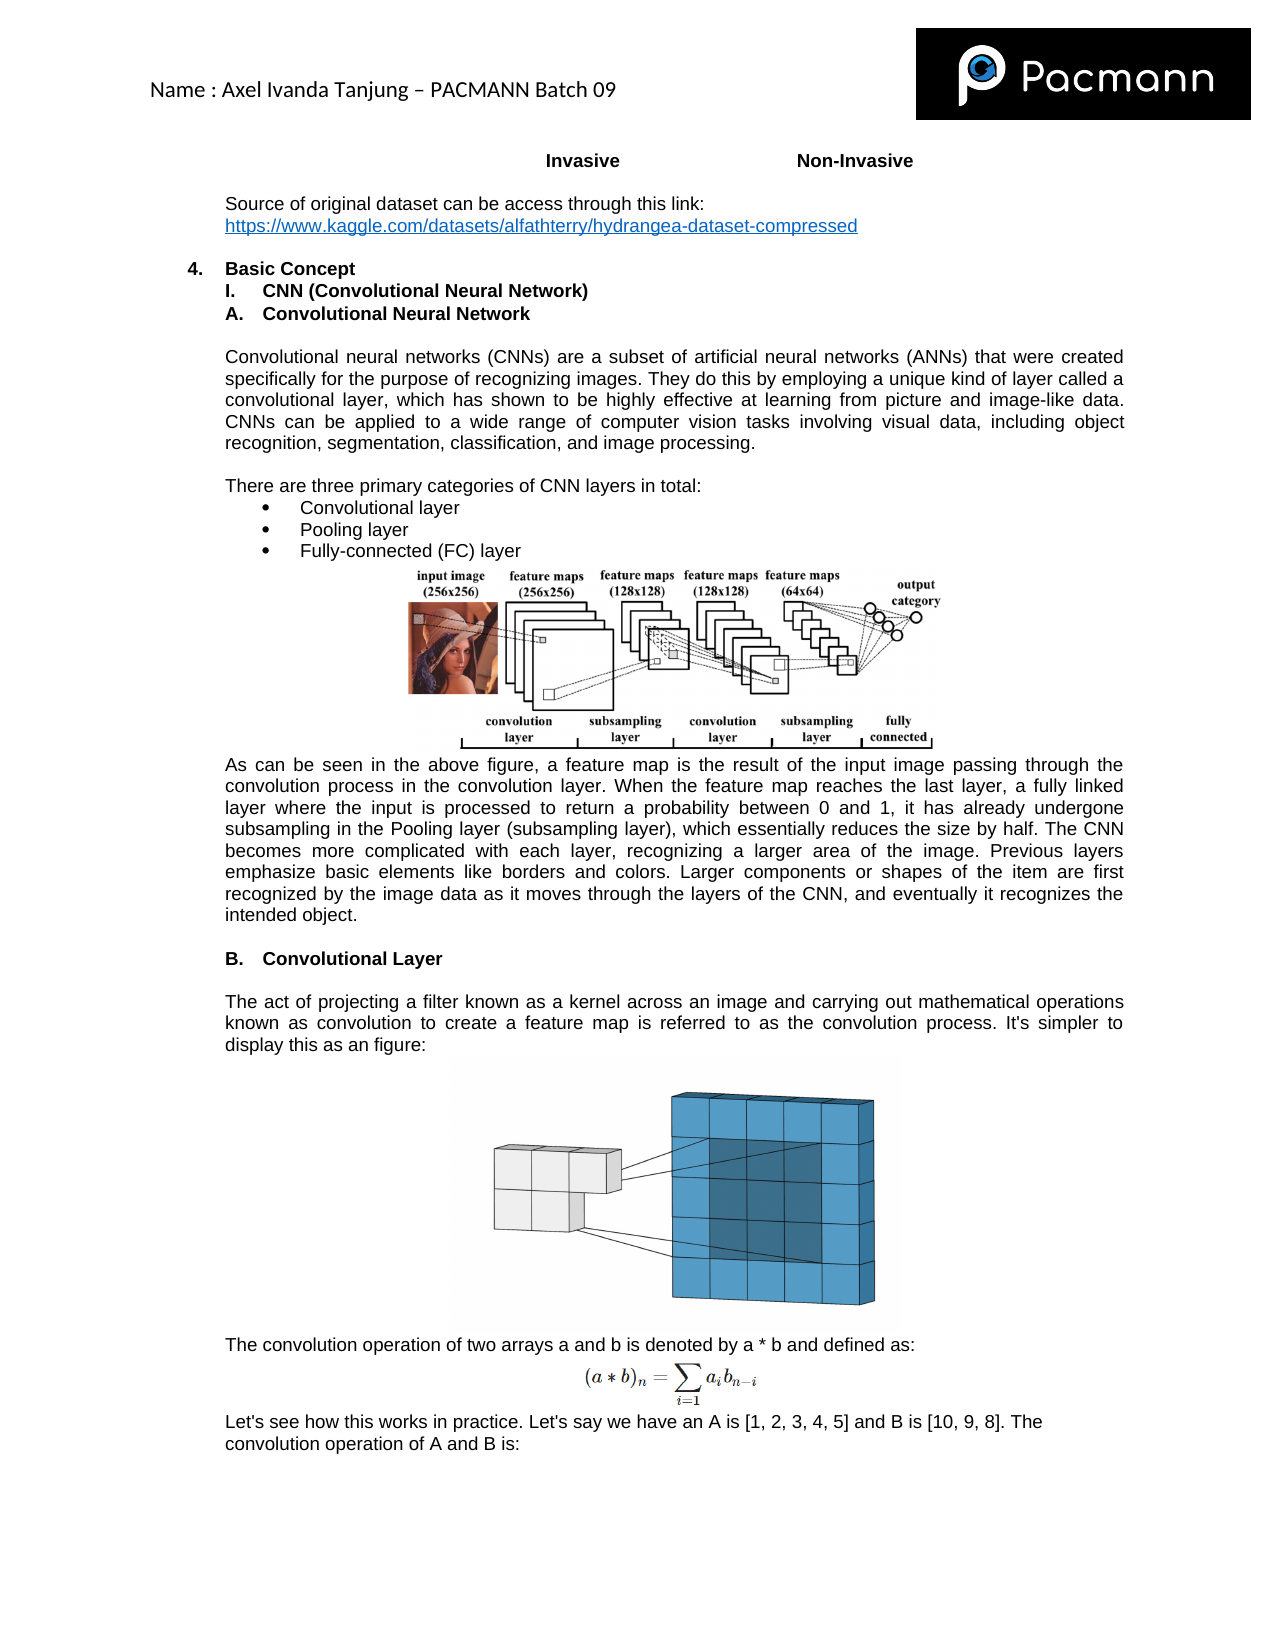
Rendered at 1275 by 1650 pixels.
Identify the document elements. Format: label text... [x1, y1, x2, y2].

list Convolutional neural networks (CNNs) are a subset of artificial neural networks (ANNs) that were created specifically for the purpose of recognizing images. They do this by employing a unique kind of layer called a convolutional layer, which has shown to be highly effective at learning from picture and image-like data. CNNs can be applied to a wide range of computer vision tasks involving visual data, including object recognition, segmentation, classification, and image processing. [225, 346, 1125, 453]
list Convolutional layer [262, 497, 1125, 518]
list Let's see how this works in practice. Let's say we have an A is [1, 2, 3, 4, 5] and B is [10, 9, 8]. The convolution operation of A and B is: [225, 1411, 1125, 1454]
list CNN (Convolutional Neural Network) [225, 279, 1125, 301]
picture [922, 29, 1250, 122]
list Convolutional Neural Network [225, 303, 1125, 324]
text Source of original dataset can be access through this link: [225, 193, 1125, 215]
picture [450, 1055, 901, 1334]
list There are three primary categories of CNN layers in total: [225, 475, 1125, 497]
list Basic Concept [187, 258, 1125, 279]
list Convolutional Layer [225, 947, 1125, 969]
text Invasive Non-Invasive [450, 150, 1125, 172]
picture [408, 561, 942, 754]
text As can be seen in the above figure, a feature map is the result of the input image passing through the convolution process in the convolution layer. When the feature map reaches the last layer, a fully linked layer where the input is processed to return a probability between 0 and 1, it has already undergone subsampling in the Pooling layer (subsampling layer), which essentially reduces the size by half. The CNN becomes more complicated with each layer, recognizing a larger area of the image. Previous layers emphasize basic elements like borders and colors. Larger components or shapes of the item are first recognized by the image data as it moves through the layers of the CNN, and eventually it recognizes the intended object. [225, 753, 1125, 926]
list Fully-connected (FC) layer [262, 540, 1125, 562]
list The convolution operation of two arrays a and b is denoted by a * b and defined as: [225, 1334, 1125, 1356]
list The act of projecting a filter known as a kernel across an image and carrying out mathematical operations known as convolution to create a feature map is referred to as the convolution process. It's simpler to display this as an figure: [225, 991, 1125, 1055]
list https://www.kaggle.com/datasets/alfathterry/hydrangea-dataset-compressed [225, 215, 1125, 236]
picture [553, 1355, 797, 1411]
list Pooling layer [262, 518, 1125, 540]
